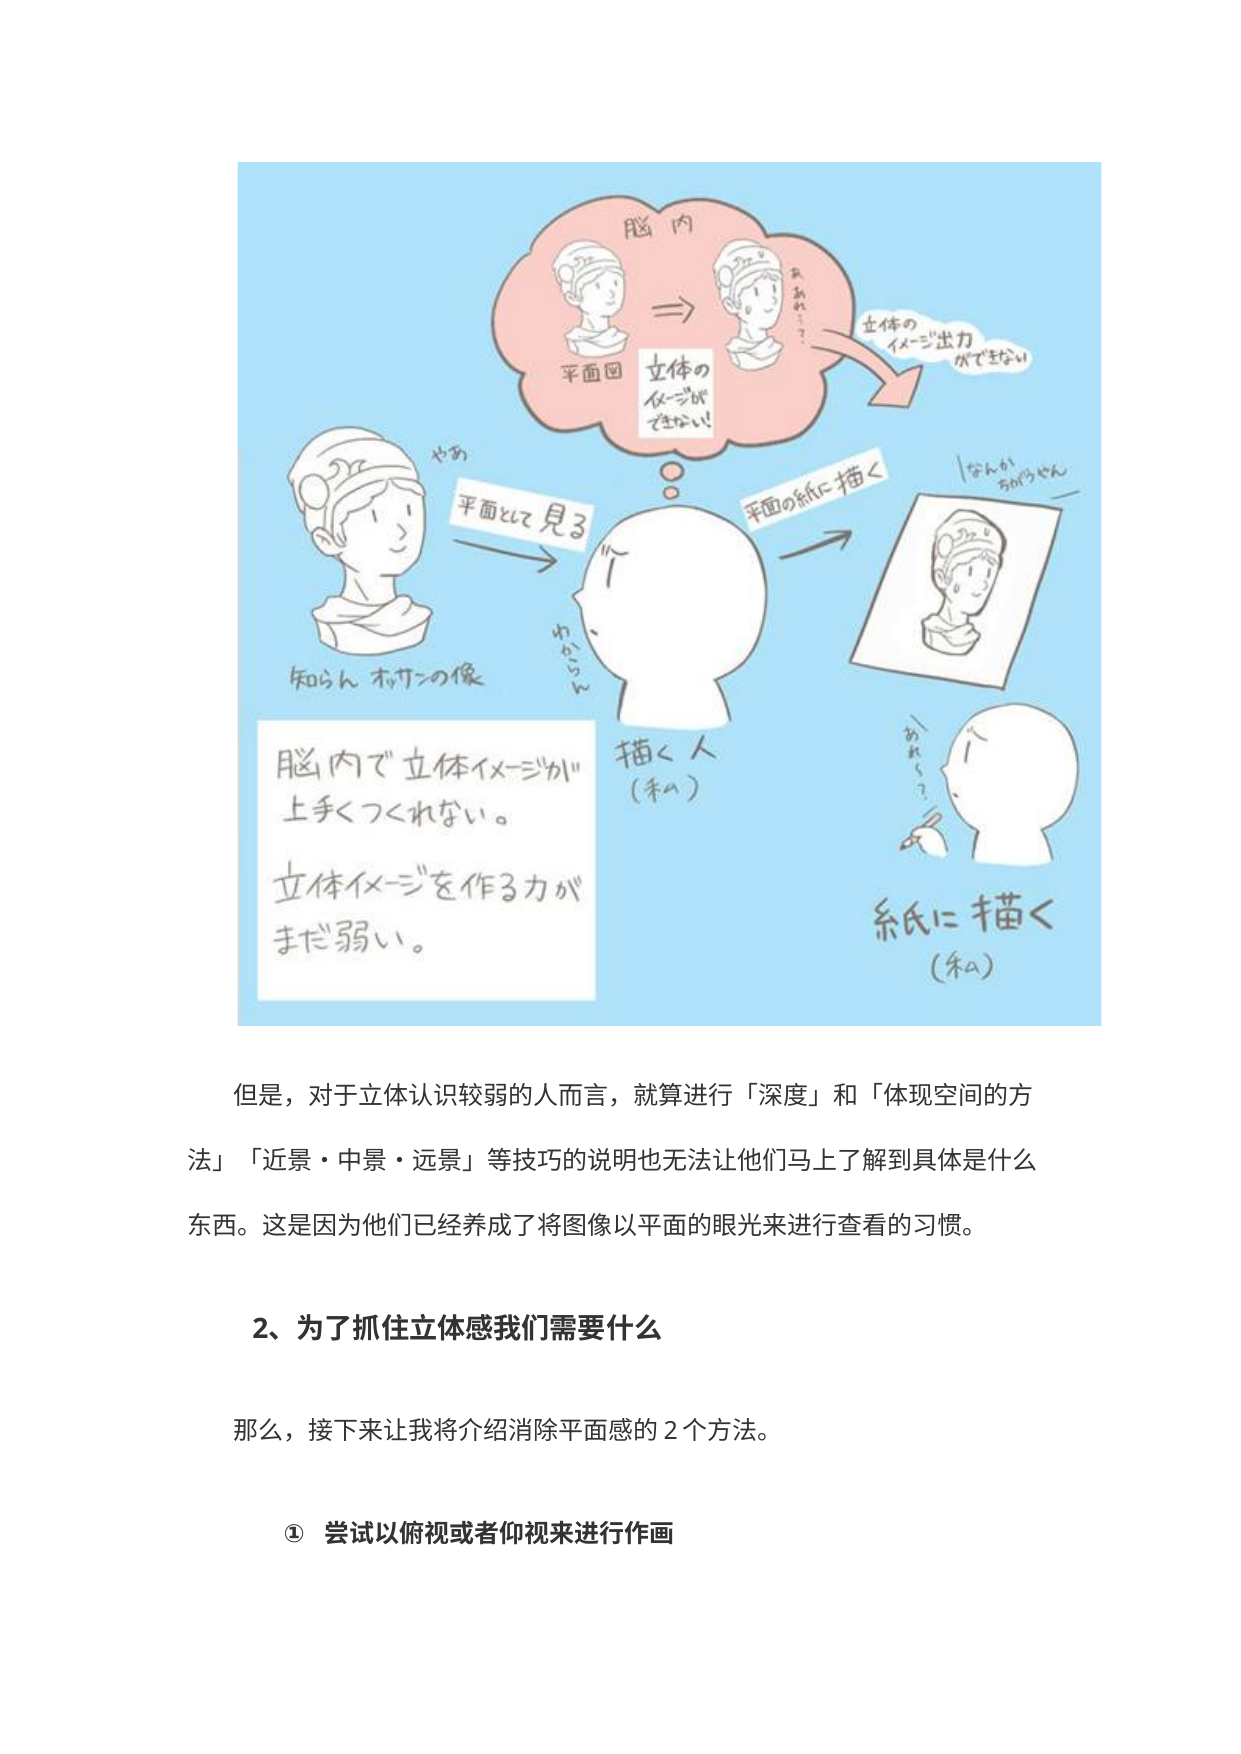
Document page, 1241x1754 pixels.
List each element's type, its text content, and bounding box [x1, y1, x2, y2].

subtitle ① 尝试以俯视或者仰视来进行作画 [225, 1499, 1053, 1564]
picture [237, 162, 1102, 1026]
text 但是，对于立体认识较弱的人而言，就算进行「深度」和「体现空间的方法」「近景・中景・远景」等技巧的说明也无法让他们马上了解到具体是什么东西。这是因为他们已经养成了将图像以平面的眼光来进行查看的习惯。 [187, 1061, 1053, 1256]
subtitle 2、为了抓住立体感我们需要什么 [187, 1294, 1053, 1359]
text 那么，接下来让我将介绍消除平面感的2个方法。 [187, 1396, 1053, 1461]
